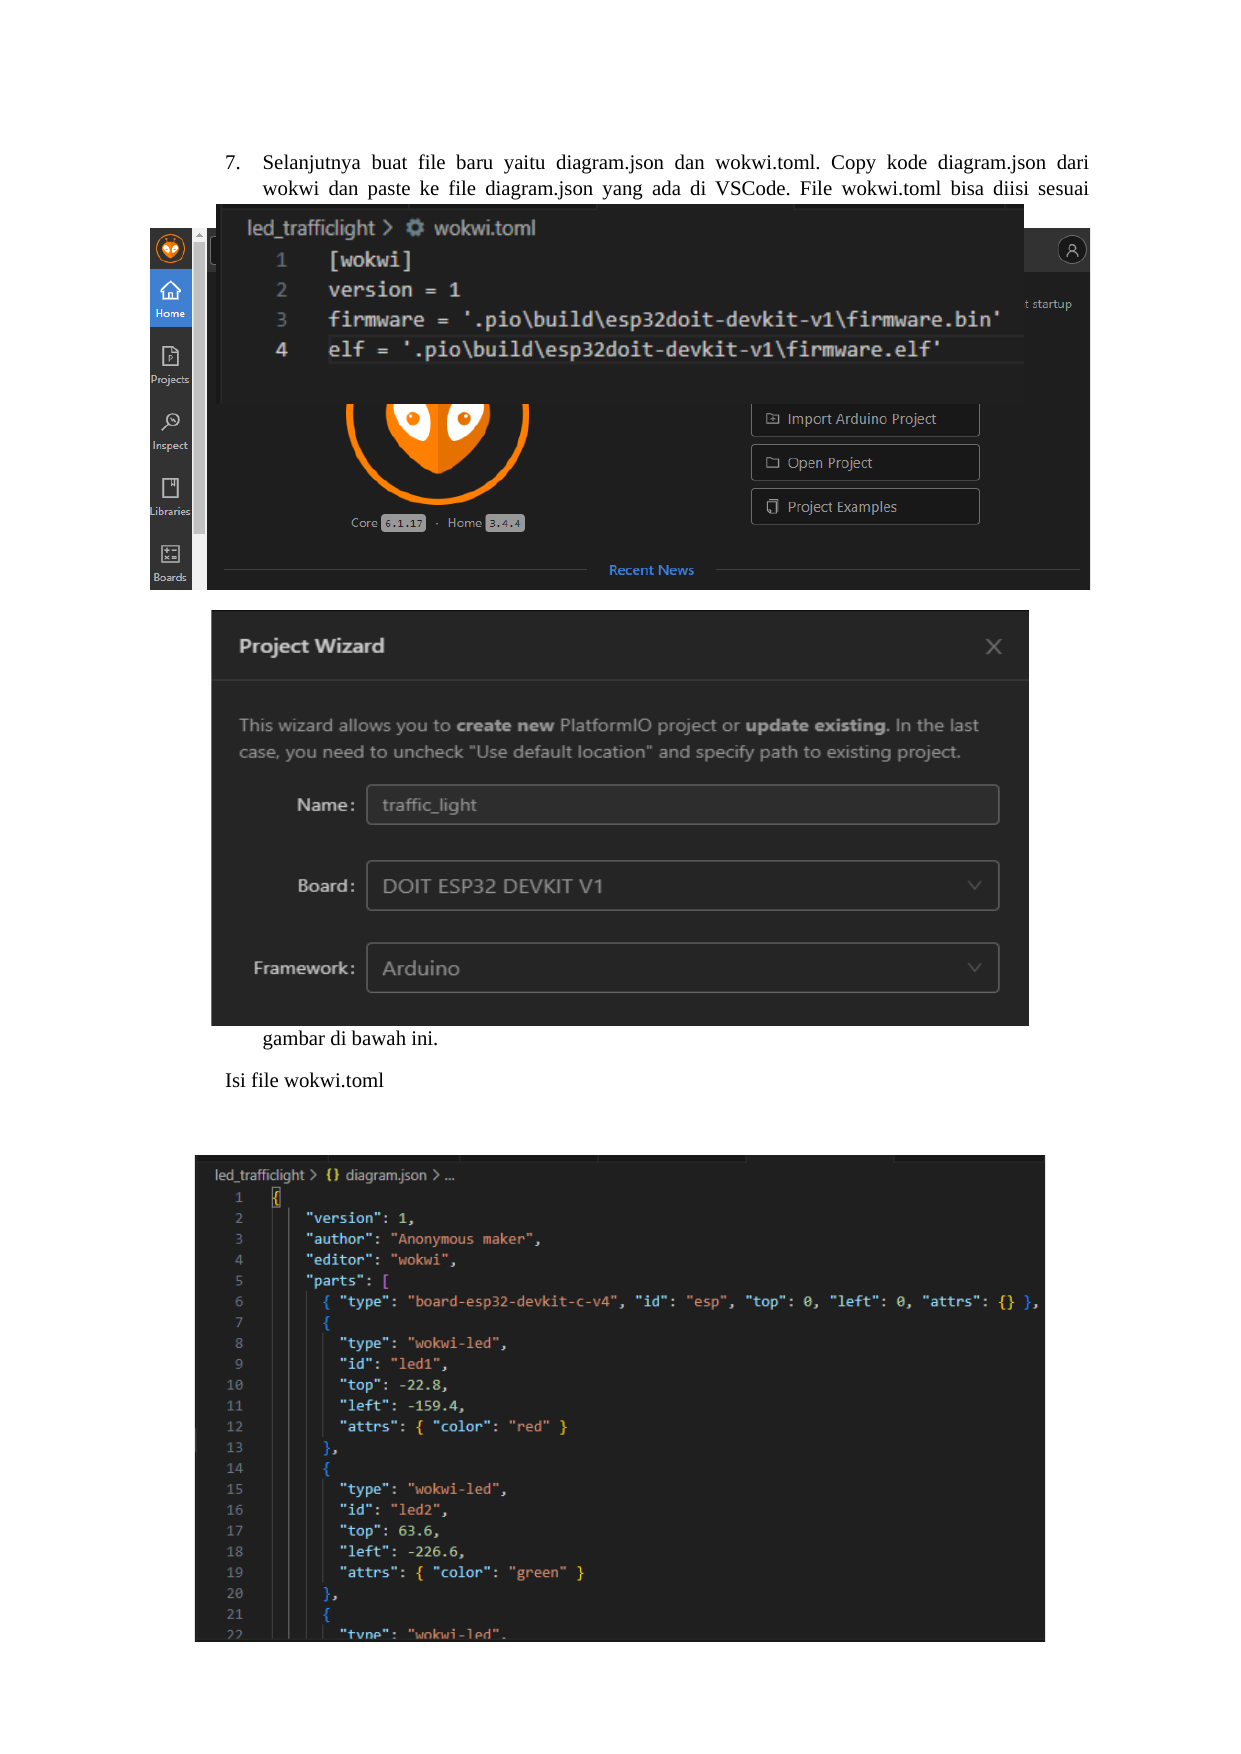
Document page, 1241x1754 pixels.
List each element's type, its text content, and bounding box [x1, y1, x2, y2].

picture [150, 204, 1091, 590]
list Selanjutnya buat file baru yaitu diagram.json dan wokwi.toml. Copy kode diagram.json dari wokwi dan paste ke file diagram.json yang ada di VSCode. File wokwi.toml bisa diisi sesuai gambar di bawah ini. [225, 150, 1090, 228]
picture [194, 1155, 1046, 1642]
picture [211, 610, 1029, 1026]
text Isi file wokwi.toml [150, 1068, 1090, 1092]
